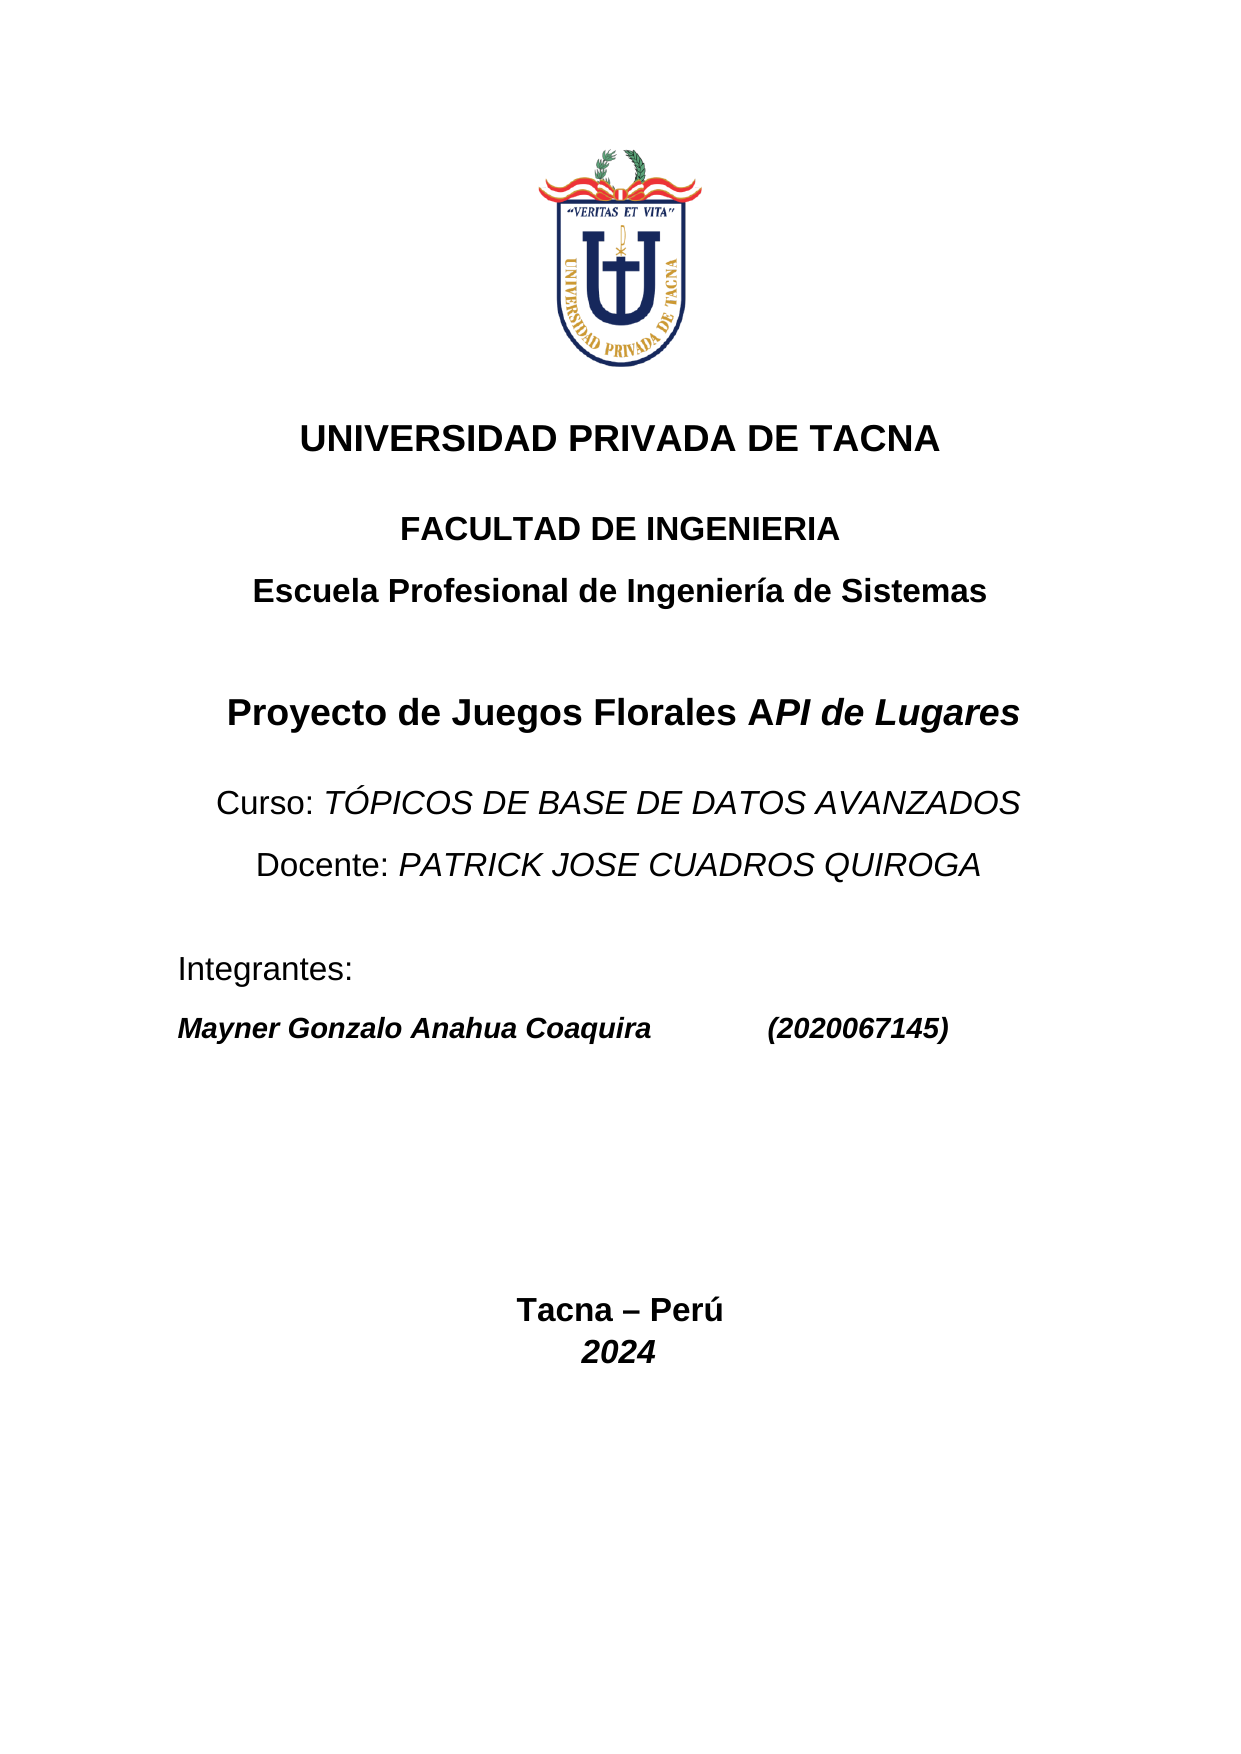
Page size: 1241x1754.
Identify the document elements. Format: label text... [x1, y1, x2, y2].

text UNIVERSIDAD PRIVADA DE TACNA [177, 416, 1063, 459]
text Docente: PATRICK JOSE CUADROS QUIROGA [177, 845, 1063, 884]
picture [538, 147, 702, 367]
text Proyecto de Juegos Florales API de Lugares [177, 690, 1063, 733]
text 2024 [177, 1332, 1063, 1370]
text Integrantes: [177, 949, 1063, 987]
text Curso: TÓPICOS DE BASE DE DATOS AVANZADOS [177, 783, 1063, 822]
text FACULTAD DE INGENIERIA [177, 509, 1063, 547]
text Tacna – Perú [177, 1290, 1063, 1329]
text Escuela Profesional de Ingeniería de Sistemas [177, 571, 1063, 609]
text Mayner Gonzalo Anahua Coaquira (2020067145) [177, 1011, 1063, 1044]
